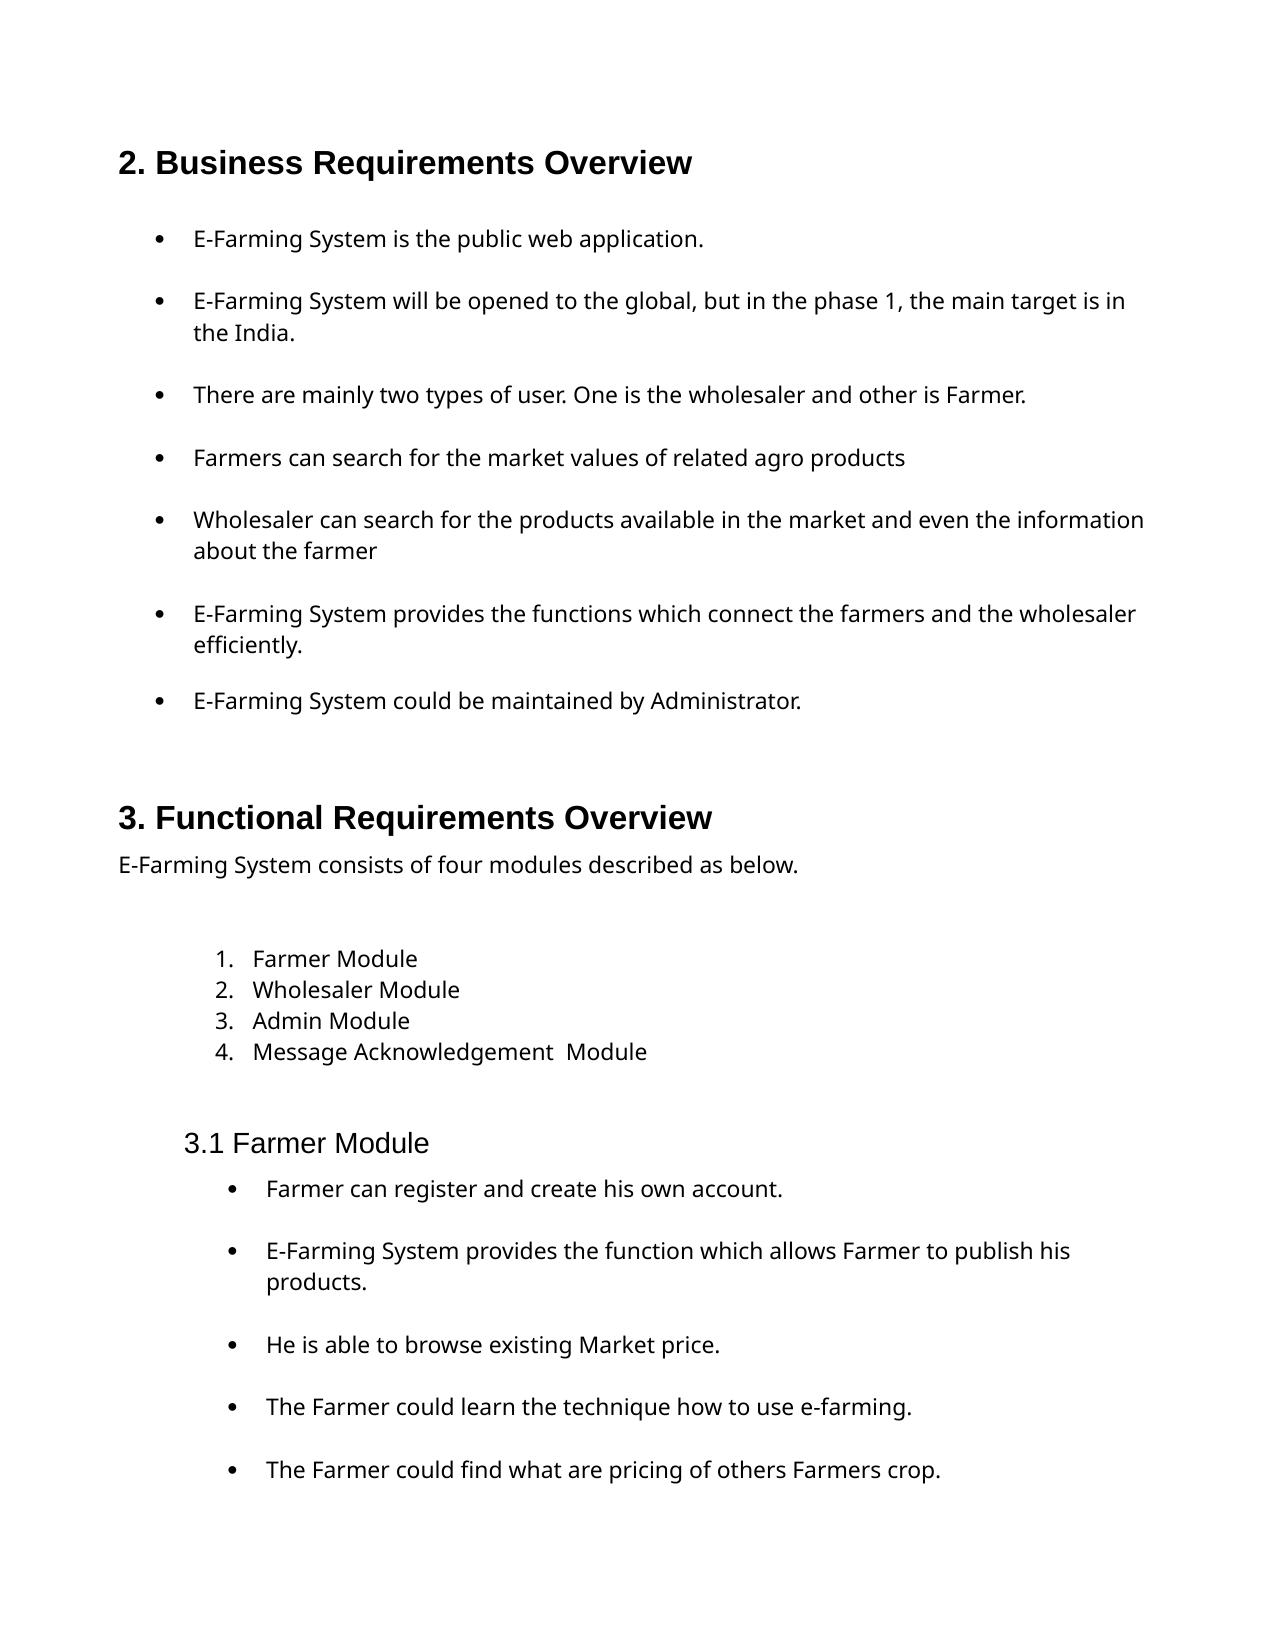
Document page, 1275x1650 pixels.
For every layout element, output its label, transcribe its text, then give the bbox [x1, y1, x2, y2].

list He is able to browse existing Market price. [228, 1329, 1157, 1360]
list E-Farming System could be maintained by Administrator. [156, 685, 1157, 717]
list Wholesaler Module [215, 974, 1157, 1005]
list Farmer can register and create his own account. [228, 1173, 1157, 1204]
list There are mainly two types of user. One is the wholesaler and other is Farmer. [156, 379, 1157, 410]
list E-Farming System consists of four modules described as below. [118, 849, 1157, 880]
list Admin Module [215, 1005, 1157, 1036]
list E-Farming System is the public web application. [156, 223, 1157, 254]
list Farmer Module [215, 942, 1157, 974]
list The Farmer could find what are pricing of others Farmers crop. [228, 1454, 1157, 1485]
list Farmers can search for the market values of related agro products [156, 442, 1157, 473]
list E-Farming System provides the function which allows Farmer to publish his products. [228, 1235, 1157, 1298]
list E-Farming System provides the functions which connect the farmers and the wholesaler efficiently. [156, 598, 1157, 660]
subtitle 2. Business Requirements Overview [118, 143, 1157, 182]
subtitle 3. Functional Requirements Overview [118, 798, 1157, 836]
list Wholesaler can search for the products available in the market and even the information about the farmer [156, 504, 1157, 567]
list Message Acknowledgement Module [215, 1036, 1157, 1067]
list E-Farming System will be opened to the global, but in the phase 1, the main target is in the India. [156, 285, 1157, 348]
subtitle 3.1 Farmer Module [184, 1127, 1157, 1160]
list The Farmer could learn the technique how to use e-farming. [228, 1391, 1157, 1423]
